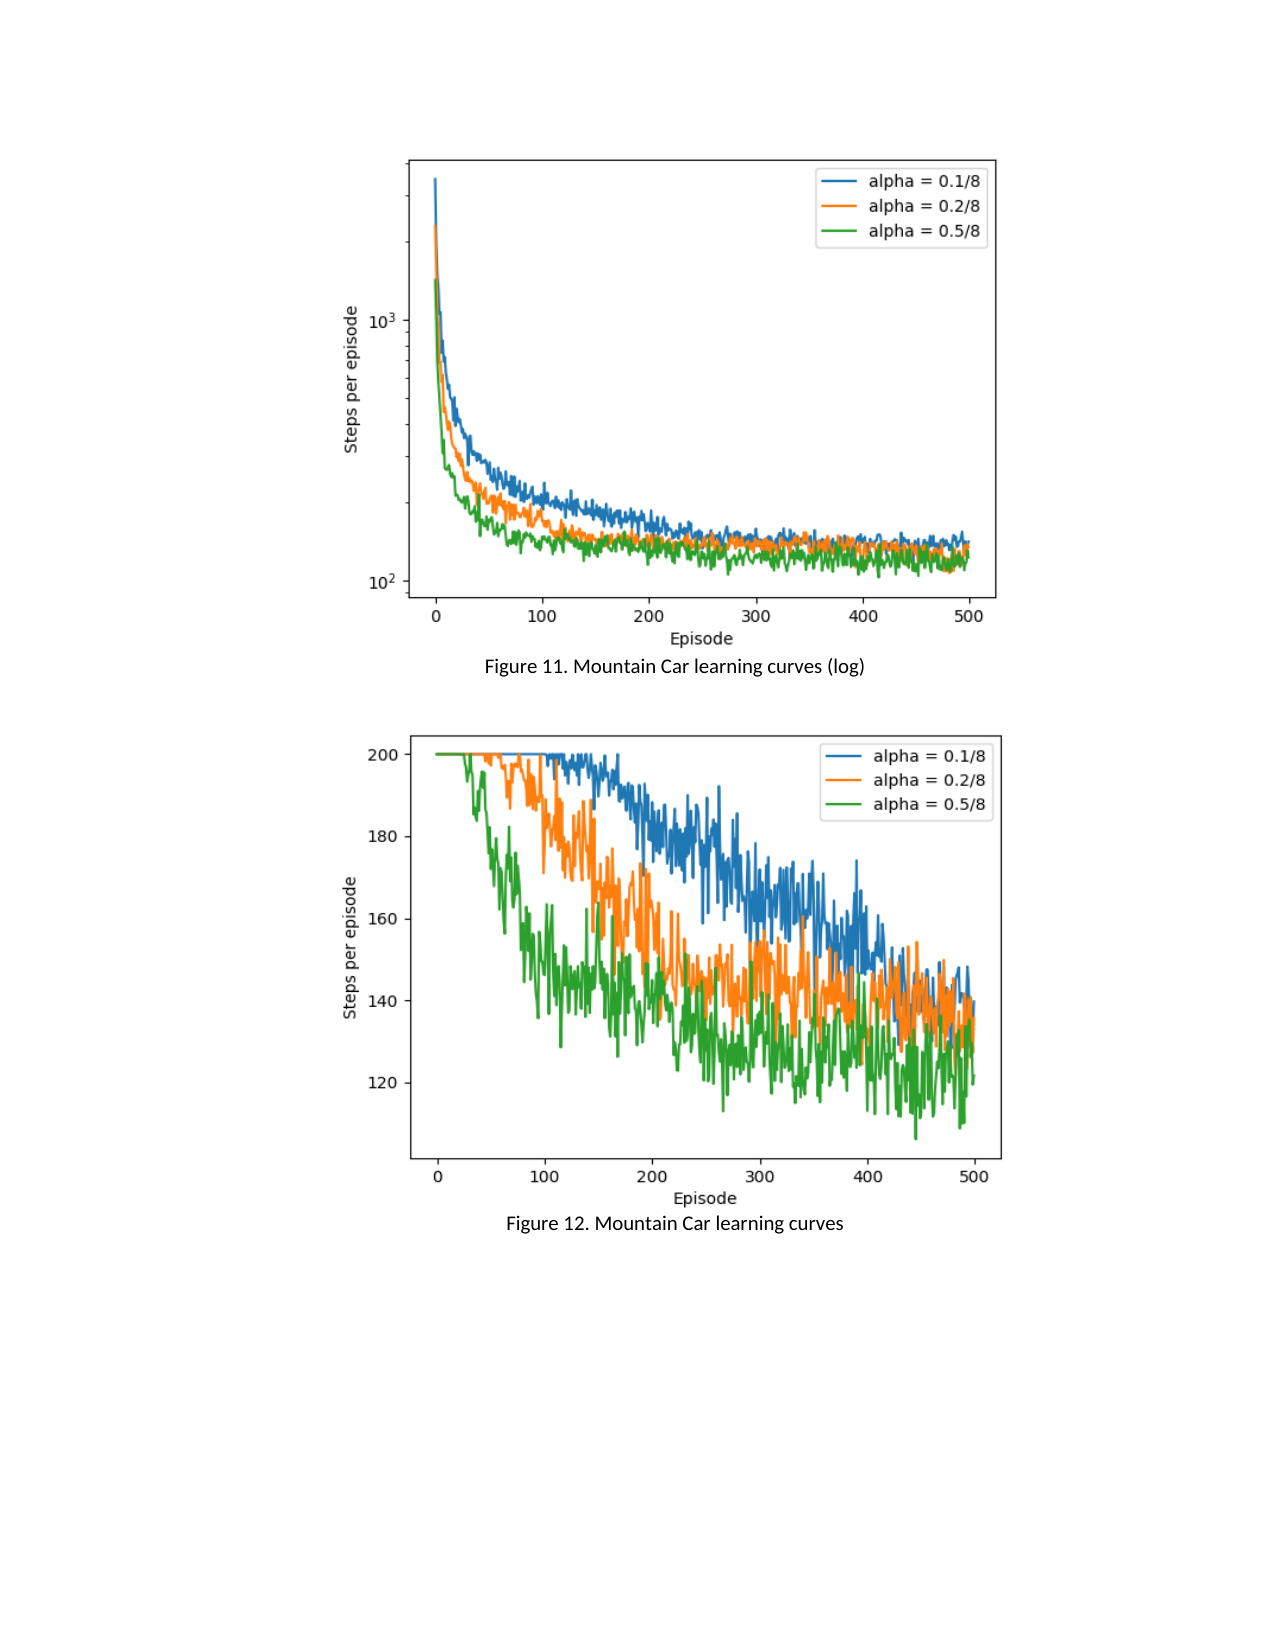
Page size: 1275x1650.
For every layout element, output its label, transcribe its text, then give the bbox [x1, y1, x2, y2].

picture [336, 727, 1014, 1208]
text Figure 12. Mountain Car learning curves [150, 1210, 1125, 1235]
text Figure 11. Mountain Car learning curves (log) [150, 653, 1125, 678]
picture [337, 150, 1014, 651]
